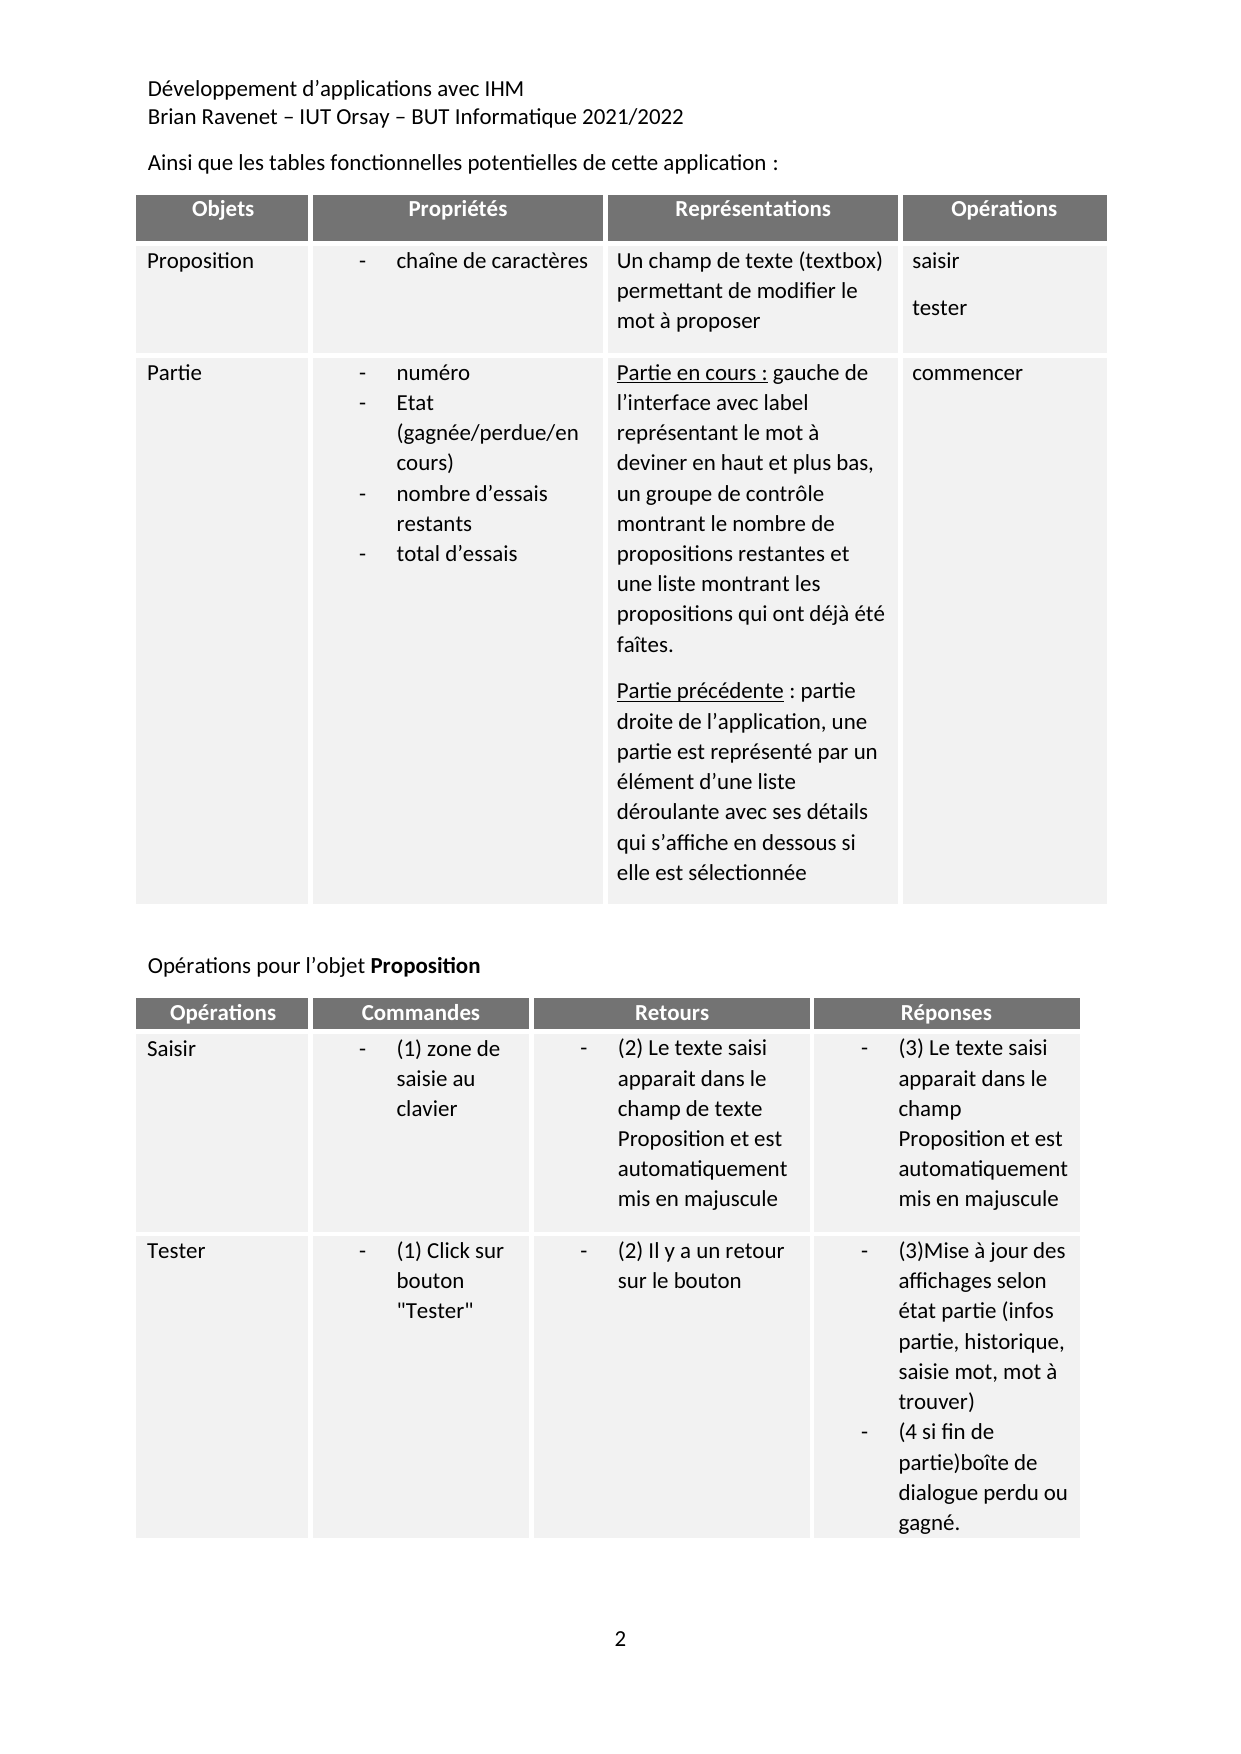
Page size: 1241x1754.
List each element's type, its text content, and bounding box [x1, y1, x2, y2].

table_header Représentations [608, 195, 898, 241]
table_cell Tester [136, 1236, 308, 1538]
table_cell chaîne de caractères [313, 246, 603, 353]
table_header Opérations [136, 998, 308, 1029]
table_header Retours [534, 998, 810, 1029]
table_header Réponses [814, 998, 1080, 1029]
table_header Commandes [313, 998, 529, 1029]
table_cell (1) zone de saisie au clavier [313, 1034, 529, 1231]
text Ainsi que les tables fonctionnelles potentielles de cette application : [148, 148, 1093, 176]
table_cell (3)Mise à jour des affichages selon état partie (infos partie, historique, saisie mot, mot à trouver) (4 si fin de partie)boîte de dialogue perdu ou gagné. [814, 1236, 1080, 1538]
table_header Objets [136, 195, 308, 241]
table_cell Un champ de texte (textbox) permettant de modifier le mot à proposer [608, 246, 898, 353]
table_cell (2) Il y a un retour sur le bouton [534, 1236, 810, 1538]
table_cell Partie en cours : gauche de l’interface avec label représentant le mot à deviner en haut et plus bas, un groupe de contrôle montrant le nombre de propositions restantes et une liste montrant les propositions qui ont déjà été faîtes. Partie précédente : partie droite de l’application, une partie est représenté par un élément d’une liste déroulante avec ses détails qui s’affiche en dessous si elle est sélectionnée [608, 358, 898, 904]
table_cell (2) Le texte saisi apparait dans le champ de texte Proposition et est automatiquement mis en majuscule [534, 1034, 810, 1231]
table_cell saisir tester [903, 246, 1107, 353]
text Opérations pour l’objet Proposition [148, 951, 1093, 979]
table_cell commencer [903, 358, 1107, 904]
table_cell (3) Le texte saisi apparait dans le champ Proposition et est automatiquement mis en majuscule [814, 1034, 1080, 1231]
table_header Opérations [903, 195, 1107, 241]
table_cell numéro Etat (gagnée/perdue/en cours) nombre d’essais restants total d’essais [313, 358, 603, 904]
table_cell (1) Click sur bouton "Tester" [313, 1236, 529, 1538]
table_header Propriétés [313, 195, 603, 241]
table_cell Partie [136, 358, 308, 904]
table_cell Proposition [136, 246, 308, 353]
table_cell Saisir [136, 1034, 308, 1231]
